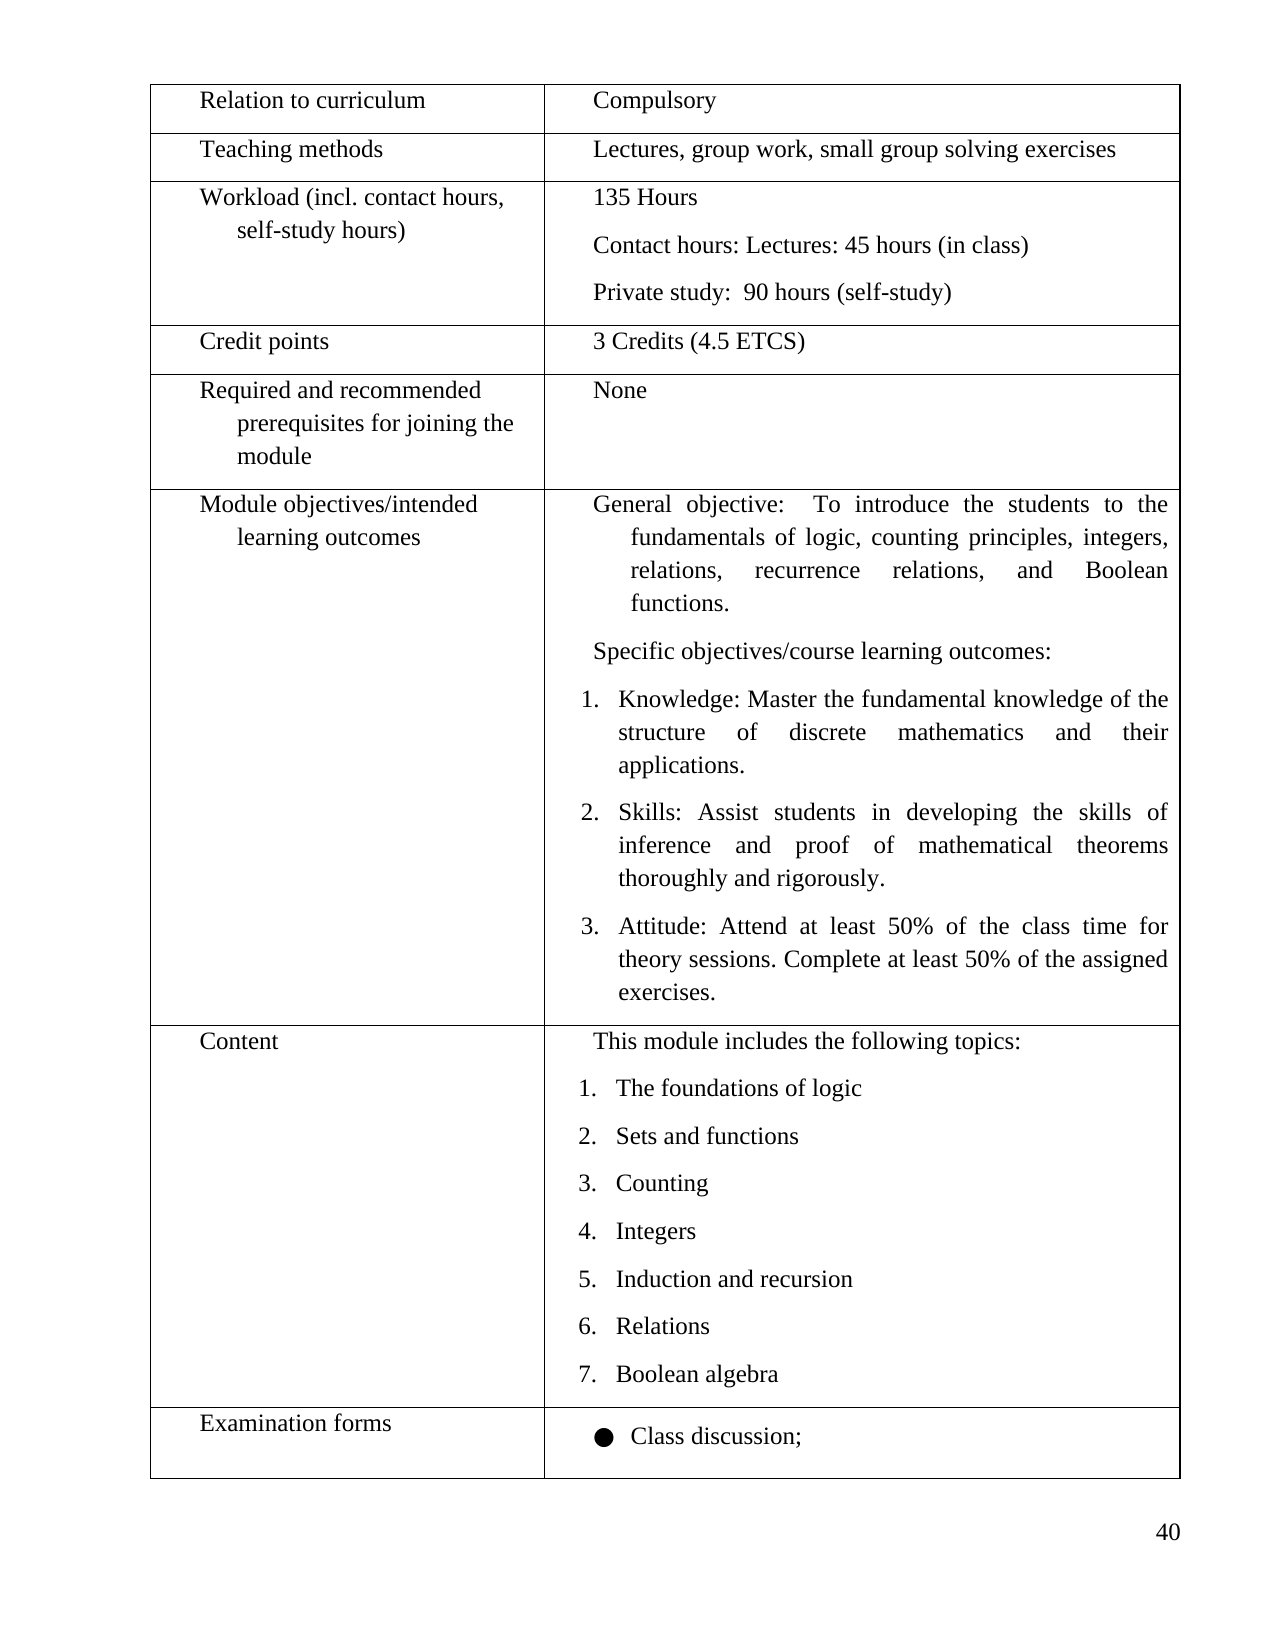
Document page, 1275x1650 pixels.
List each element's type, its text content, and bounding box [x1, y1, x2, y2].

table_cell 3 Credits (4.5 ETCS) [545, 326, 1179, 374]
table_cell This module includes the following topics: [545, 1026, 1179, 1407]
table_cell Lectures, group work, small group solving exercises [545, 134, 1179, 181]
table_cell Teaching methods [151, 134, 544, 181]
table_cell General objective: To introduce the students to the fundamentals of logic, counting principles, integers, relations, recurrence relations, and Boolean functions. Specific objectives/course learning outcomes: Knowledge: Master the fundamental knowledge of the structure of discrete mathematics and their applications. Skills: Assist students in developing the skills of inference and proof of mathematical theorems thoroughly and rigorously. Attitude: Attend at least 50% of the class time for theory sessions. Complete at least 50% of the assigned exercises. [545, 490, 1179, 1025]
table_cell Compulsory [545, 85, 1179, 133]
table_cell Credit points [151, 326, 544, 374]
table_cell Workload (incl. contact hours, self-study hours) [151, 182, 544, 325]
table_cell None [545, 375, 1179, 488]
table_cell Content [151, 1026, 544, 1407]
table_cell Module objectives/intended learning outcomes [151, 490, 544, 1025]
table_cell Required and recommended prerequisites for joining the module [151, 375, 544, 488]
table_cell 135 Hours Contact hours: Lectures: 45 hours (in class) Private study: 90 hours (self-study) [545, 182, 1179, 325]
table_cell Examination forms [151, 1408, 544, 1478]
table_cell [545, 1408, 1179, 1478]
table_cell Relation to curriculum [151, 85, 544, 133]
